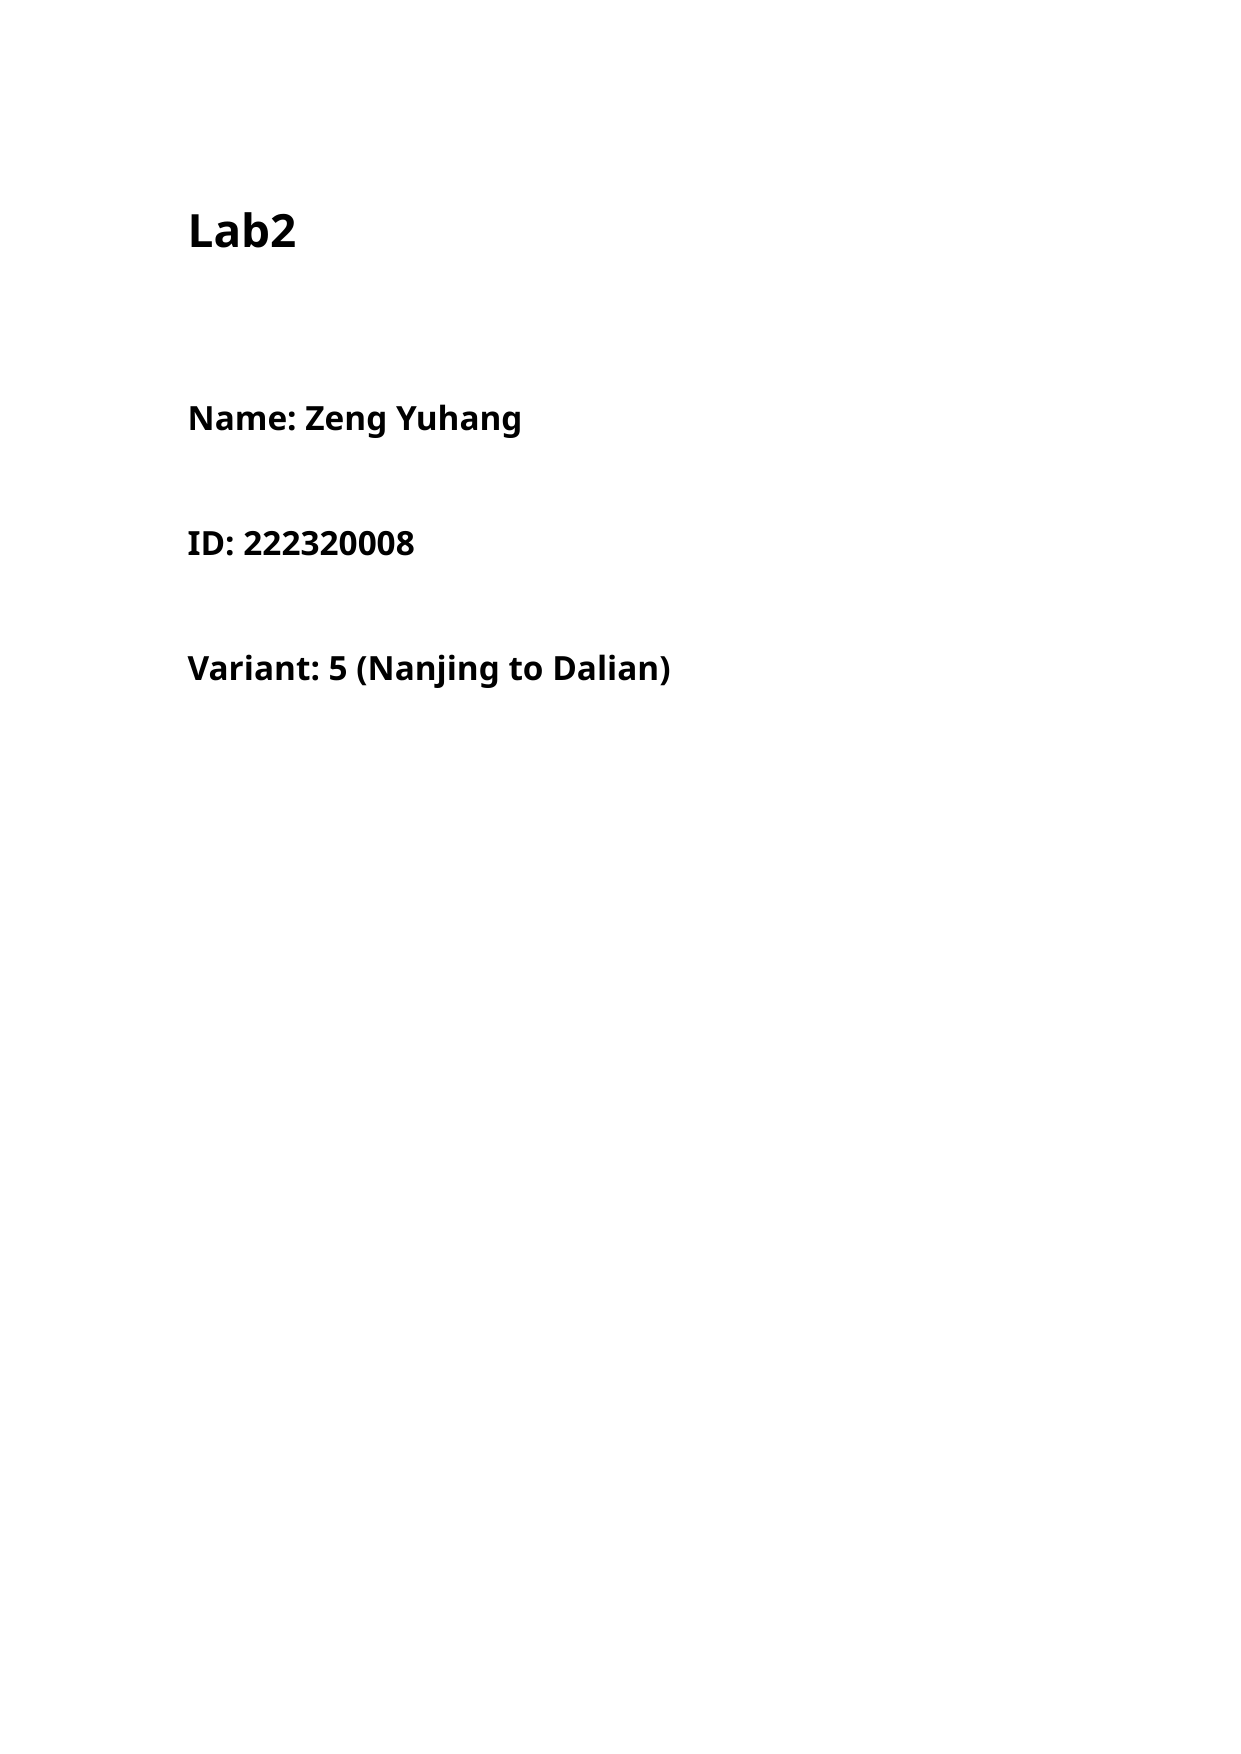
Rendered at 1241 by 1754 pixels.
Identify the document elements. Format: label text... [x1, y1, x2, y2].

subtitle Lab2 [187, 197, 1053, 262]
subtitle Variant: 5 (Nanjing to Dalian) [187, 635, 1053, 700]
subtitle ID: 222320008 [187, 510, 1053, 575]
subtitle Name: Zeng Yuhang [187, 385, 1053, 450]
